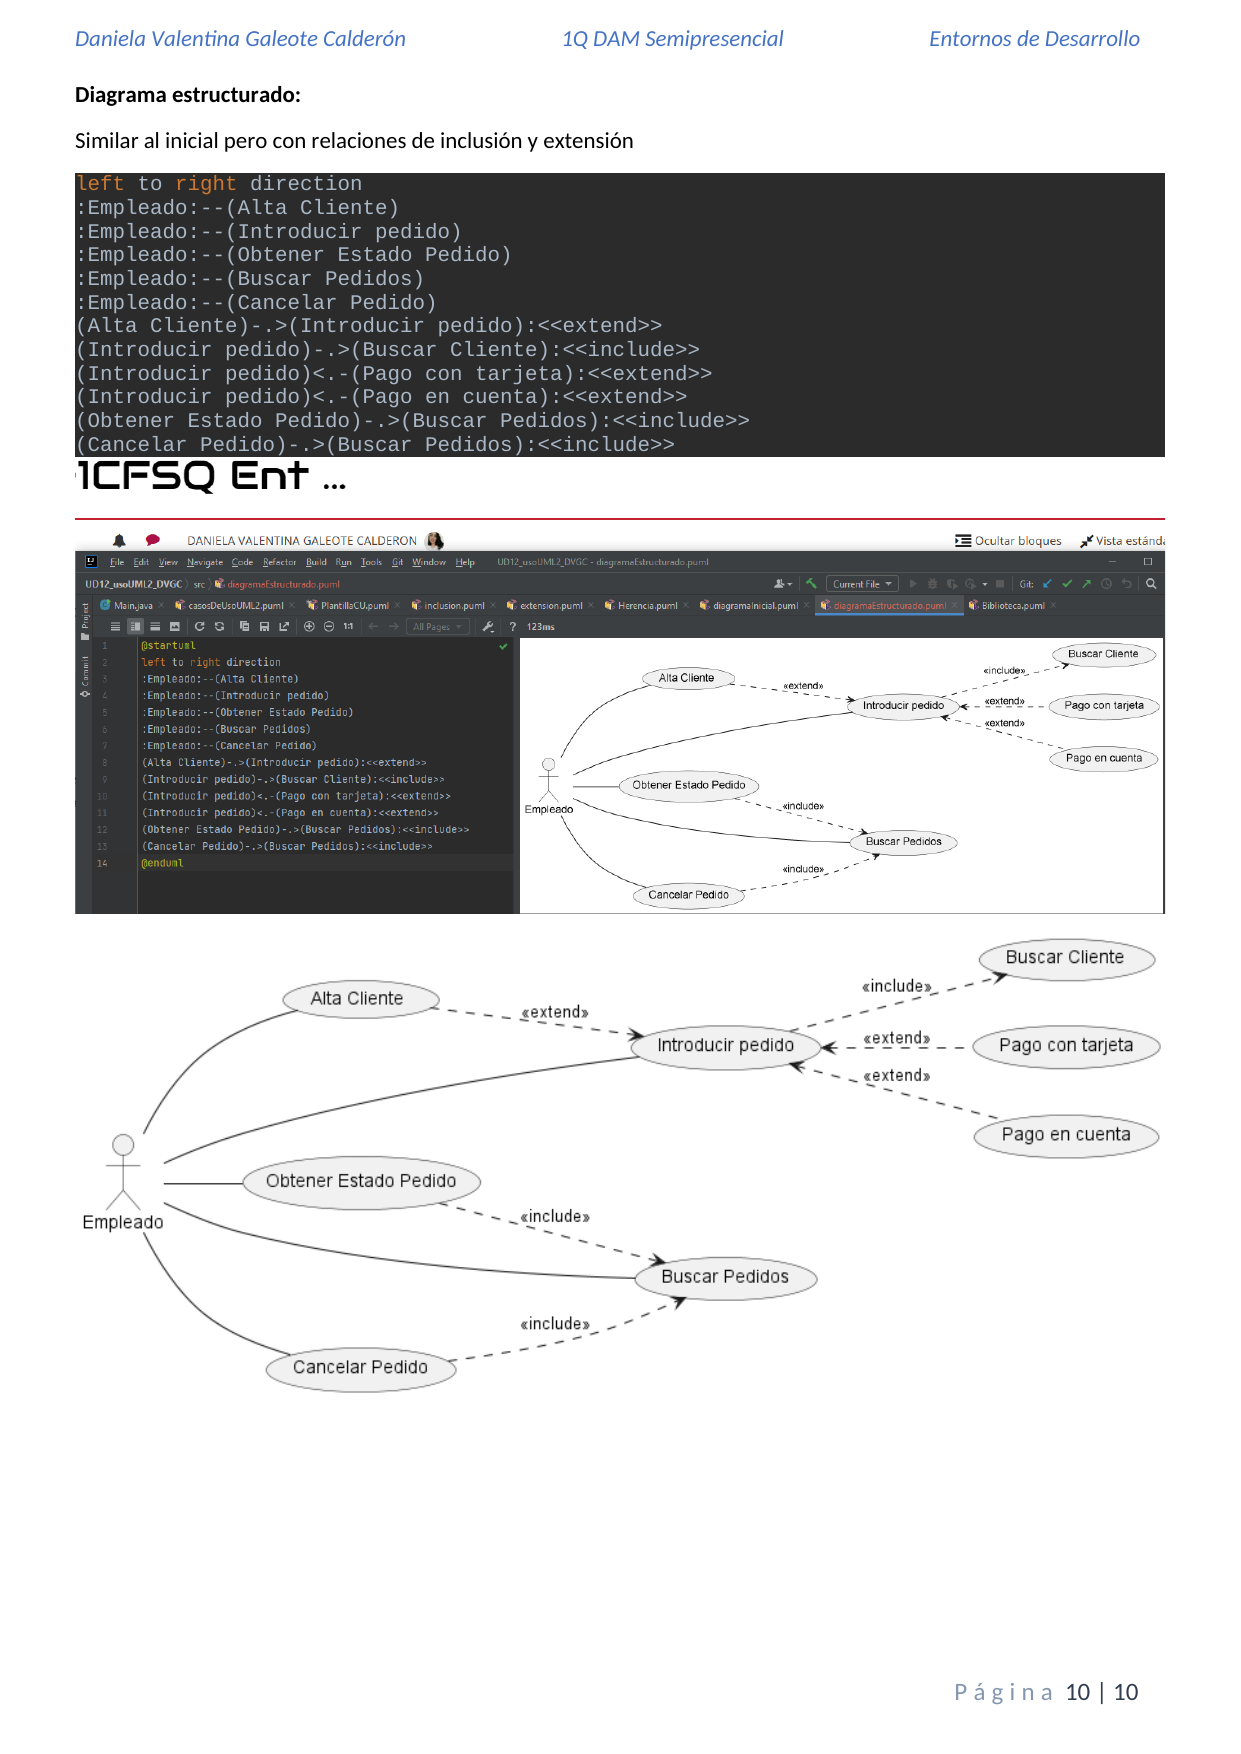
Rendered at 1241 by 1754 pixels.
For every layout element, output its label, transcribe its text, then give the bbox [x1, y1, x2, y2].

text Similar al inicial pero con relaciones de inclusión y extensión [75, 127, 1165, 154]
picture [75, 457, 1166, 914]
picture [75, 932, 1166, 1398]
text Diagrama estructurado: [75, 80, 1165, 108]
text left to right direction :Empleado:--(Alta Cliente) :Empleado:--(Introducir pedido) :Empleado:--(Obtener Estado Pedido) :Empleado:--(Buscar Pedidos) :Empleado:--(Cancelar Pedido) (Alta Cliente)-.>(Introducir pedido):<<extend>> (Introducir pedido)-.>(Buscar Cliente):<<include>> (Introducir pedido)<.-(Pago con tarjeta):<<extend>> (Introducir pedido)<.-(Pago en cuenta):<<extend>> (Obtener Estado Pedido)-.>(Buscar Pedidos):<<include>> (Cancelar Pedido)-.>(Buscar Pedidos):<<include>> [75, 173, 1165, 457]
